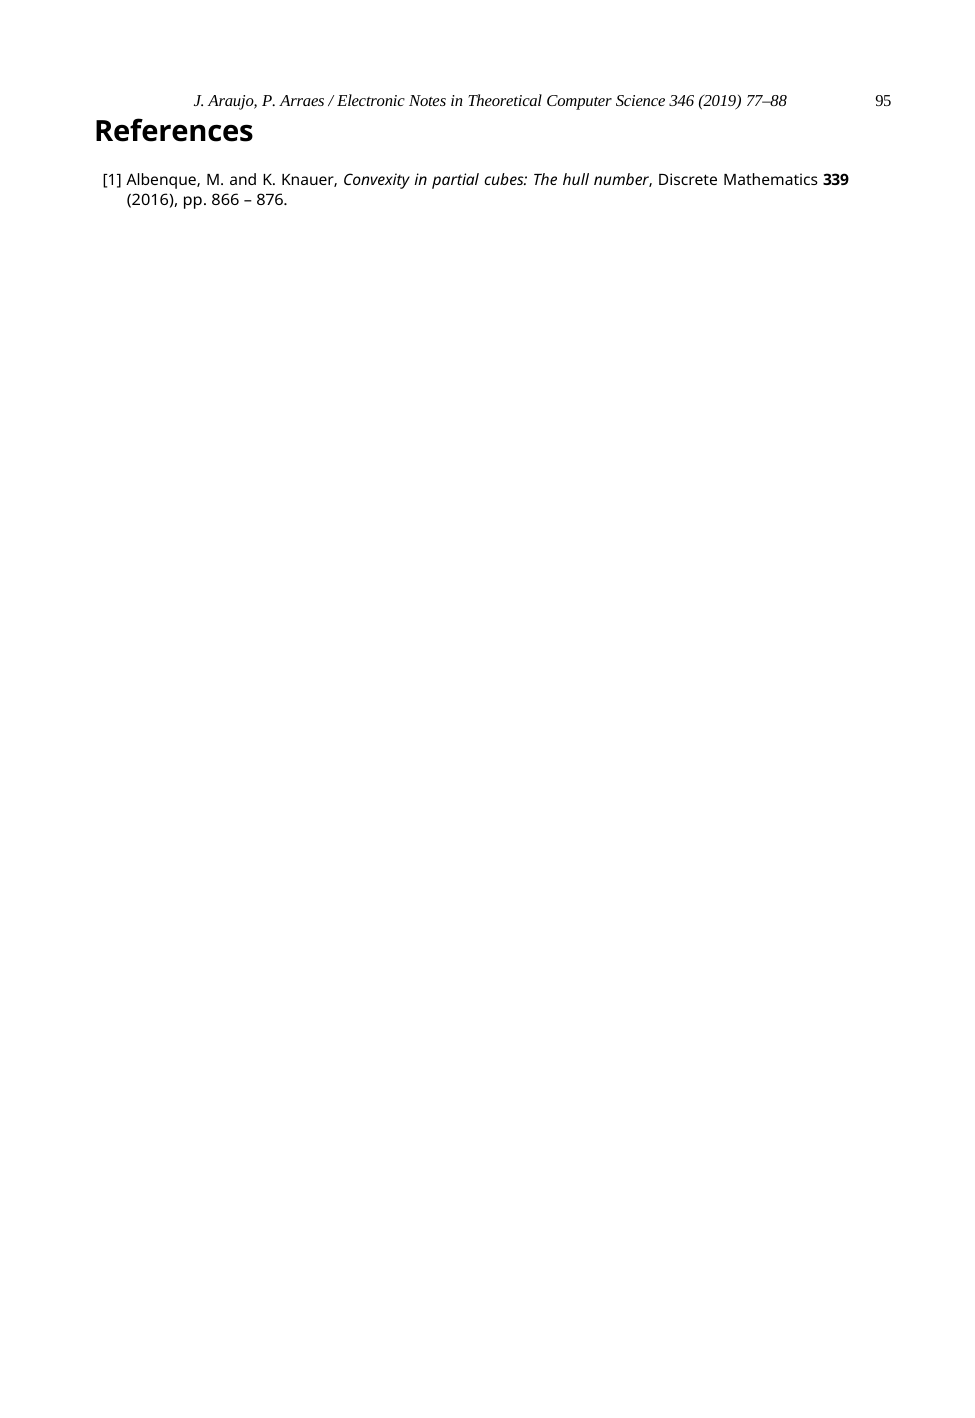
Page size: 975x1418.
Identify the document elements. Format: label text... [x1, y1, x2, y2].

subtitle References [94, 110, 904, 150]
text (2016), pp. 866 – 876. [127, 189, 904, 209]
list Albenque, M. and K. Knauer, Convexity in partial cubes: The hull number, Discrete Mathematics 339 [102, 169, 904, 189]
